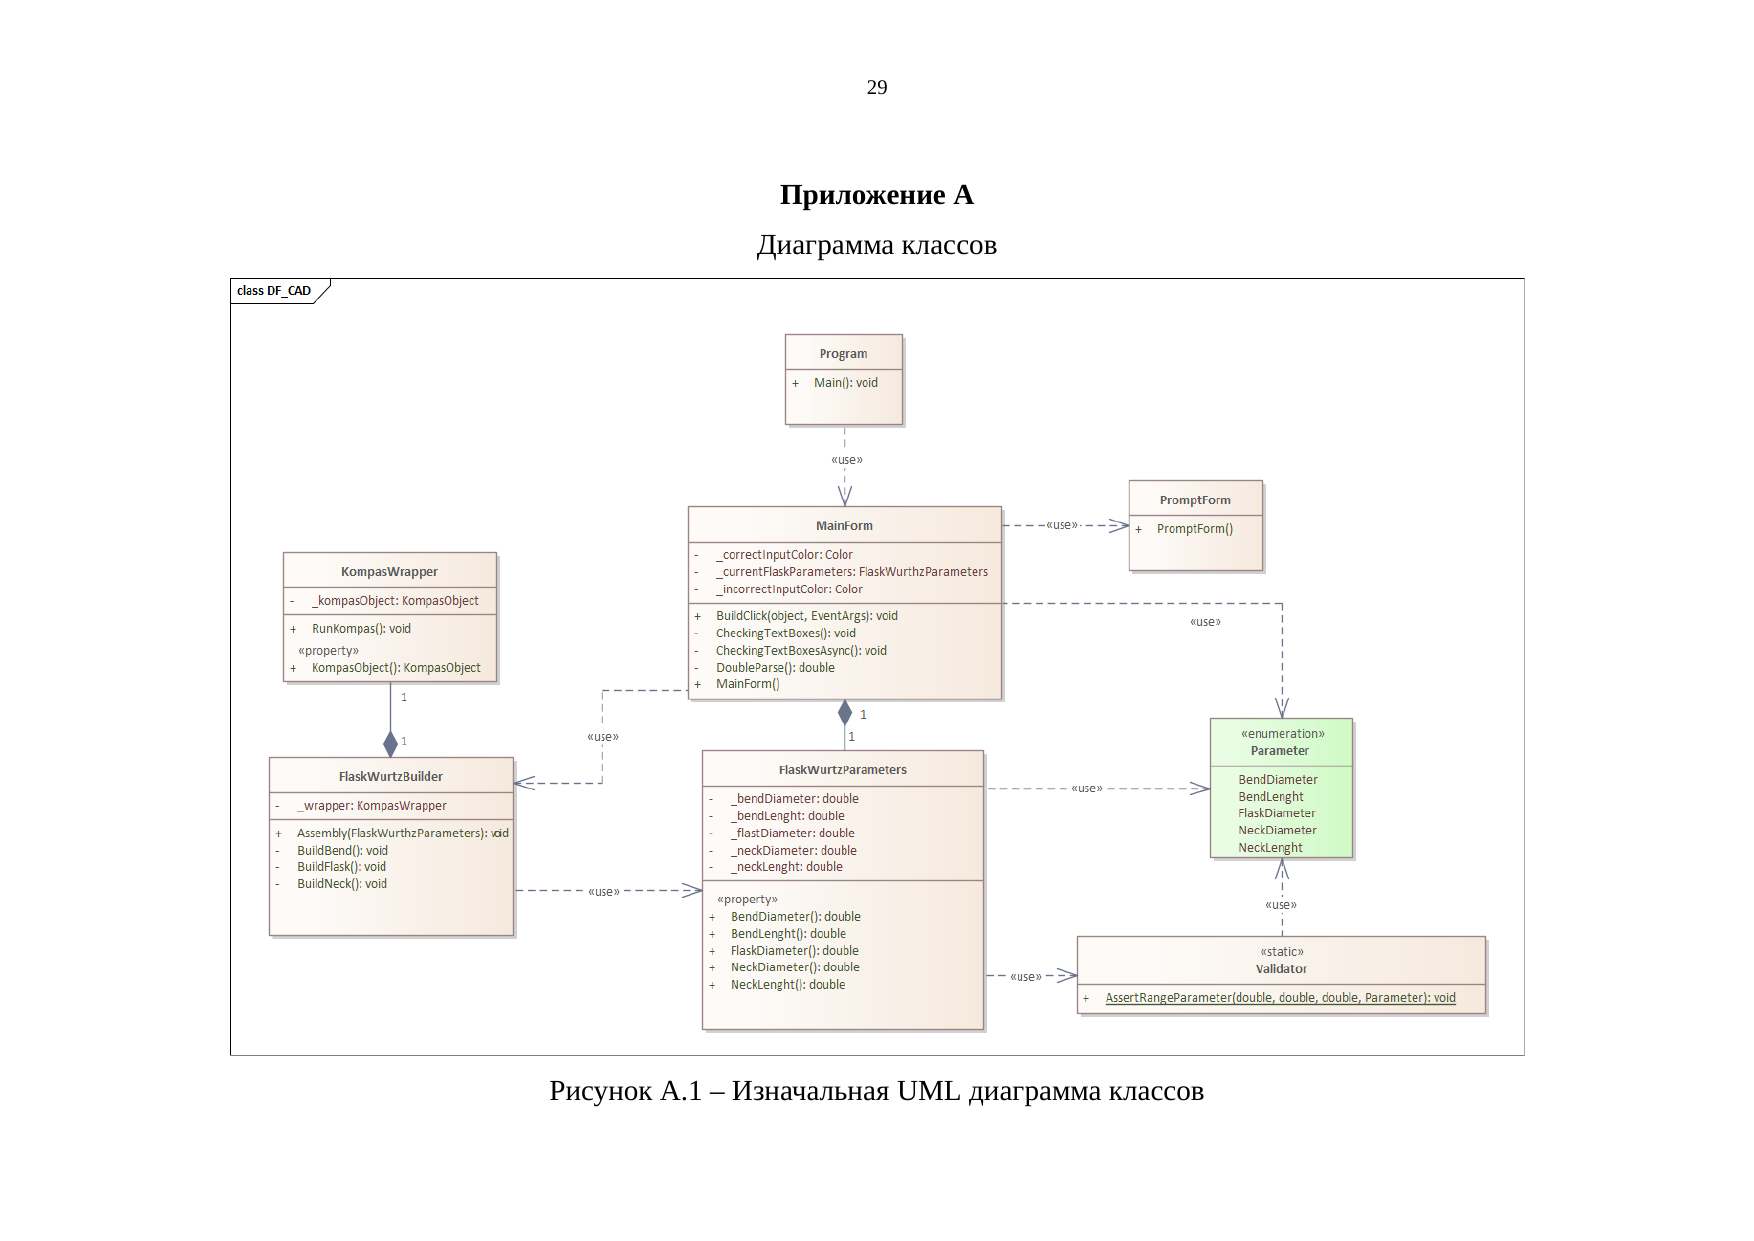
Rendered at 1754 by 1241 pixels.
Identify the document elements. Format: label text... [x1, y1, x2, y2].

text Рисунок А.1 – Изначальная UML диаграмма классов [118, 1073, 1636, 1106]
text Диаграмма классов [118, 227, 1636, 261]
subtitle Приложение А [118, 177, 1636, 211]
picture [229, 277, 1525, 1056]
